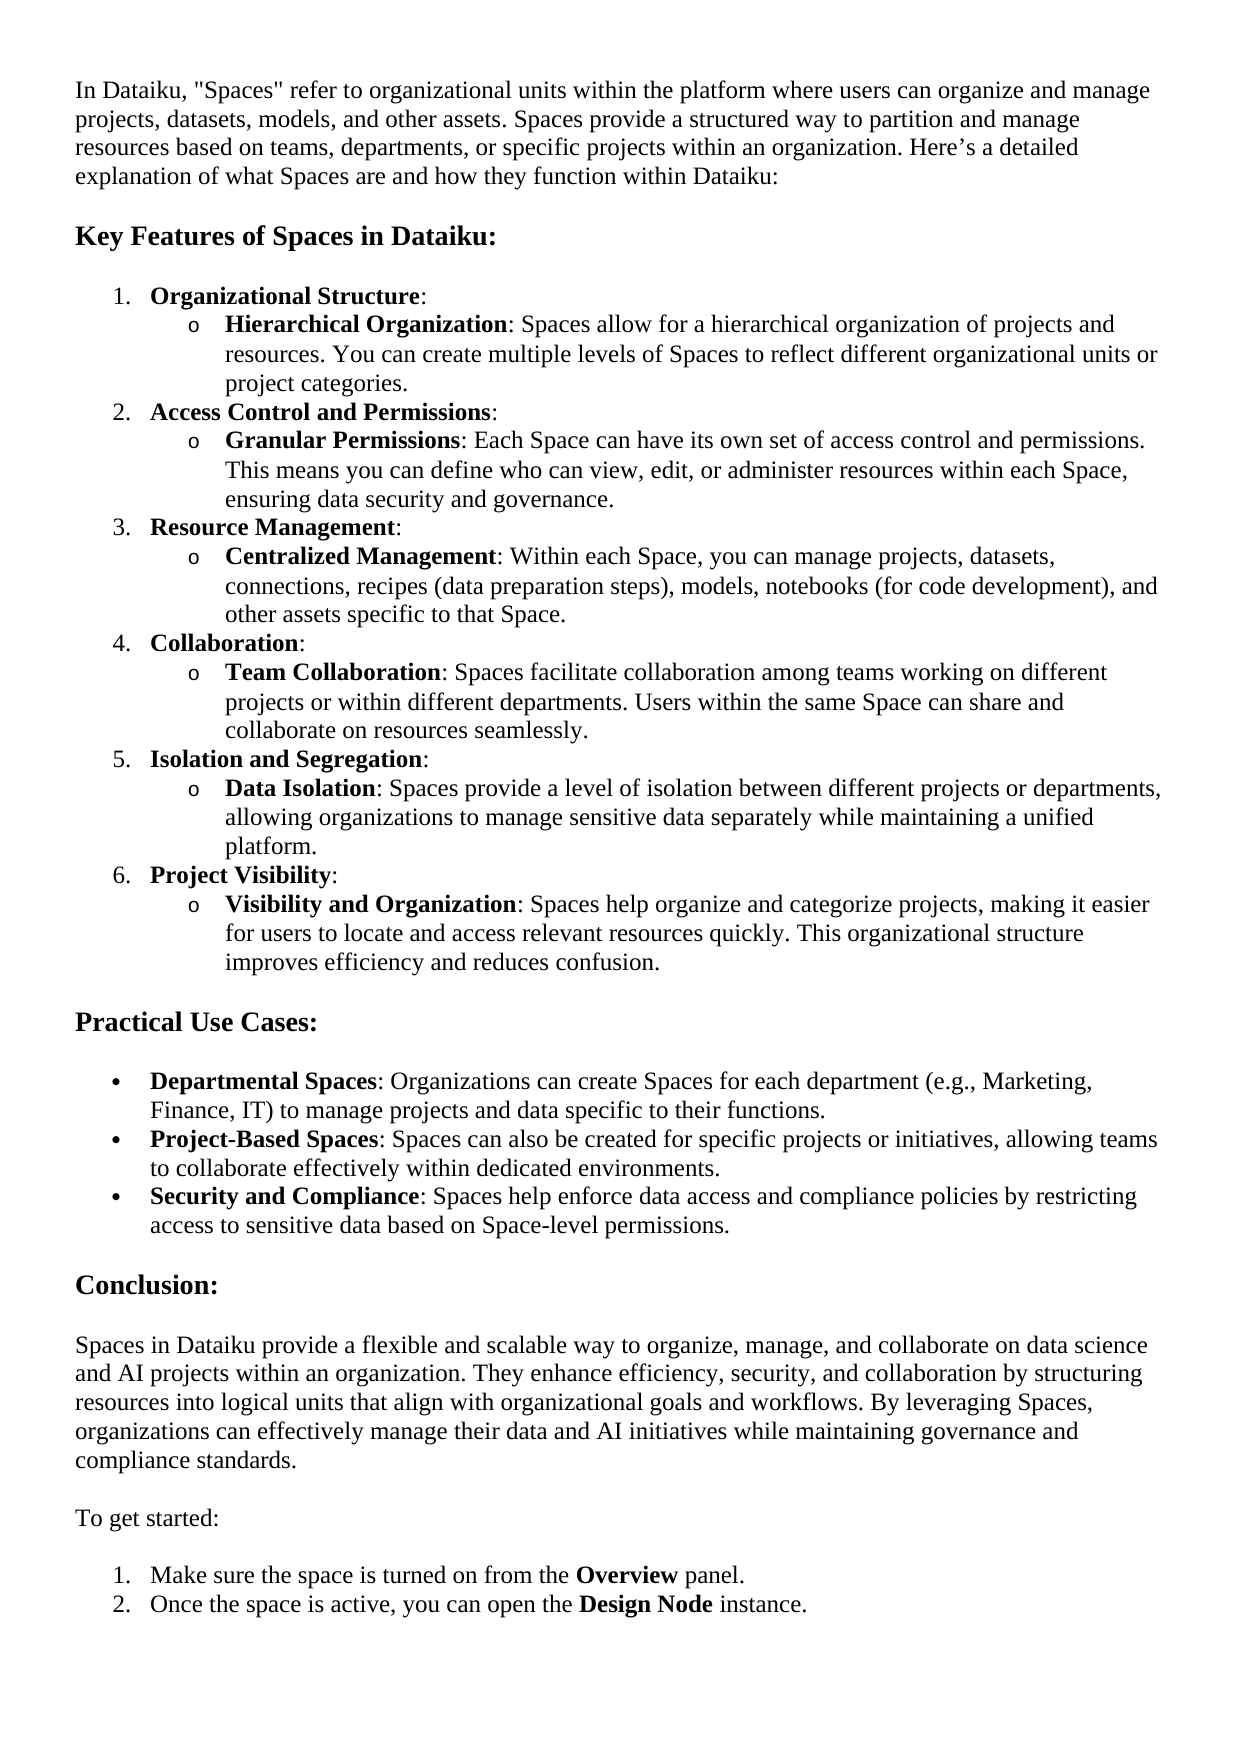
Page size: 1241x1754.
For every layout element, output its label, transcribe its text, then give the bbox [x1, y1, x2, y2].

list Hierarchical Organization: Spaces allow for a hierarchical organization of projects and resources. You can create multiple levels of Spaces to reflect different organizational units or project categories. [187, 309, 1165, 397]
list Project-Based Spaces: Spaces can also be created for specific projects or initiatives, allowing teams to collaborate effectively within dedicated environments. [112, 1124, 1165, 1181]
list Make sure the space is turned on from the Overview panel. [112, 1561, 1165, 1589]
list Access Control and Permissions: [112, 397, 1165, 425]
list Team Collaboration: Spaces facilitate collaboration among teams working on different projects or within different departments. Users within the same Space can share and collaborate on resources seamlessly. [187, 657, 1165, 744]
text Key Features of Spaces in Dataiku: [75, 219, 1165, 252]
text Practical Use Cases: [75, 1005, 1165, 1037]
text Spaces in Dataiku provide a flexible and scalable way to organize, manage, and collaborate on data science and AI projects within an organization. They enhance efficiency, security, and collaboration by structuring resources into logical units that align with organizational goals and workflows. By leveraging Spaces, organizations can effectively manage their data and AI initiatives while maintaining governance and compliance standards. [75, 1330, 1165, 1473]
list Data Isolation: Spaces provide a level of isolation between different projects or departments, allowing organizations to manage sensitive data separately while maintaining a unified platform. [187, 773, 1165, 860]
list Departmental Spaces: Organizations can create Spaces for each department (e.g., Marketing, Finance, IT) to manage projects and data specific to their functions. [112, 1066, 1165, 1124]
list Granular Permissions: Each Space can have its own set of access control and permissions. This means you can define who can view, edit, or administer resources within each Space, ensuring data security and governance. [187, 425, 1165, 512]
list Organizational Structure: [112, 281, 1165, 309]
list Visibility and Organization: Spaces help organize and categorize projects, making it easier for users to locate and access relevant resources quickly. This organizational structure improves efficiency and reduces confusion. [187, 889, 1165, 976]
list Collaboration: [112, 628, 1165, 657]
list Once the space is active, you can open the Design Node instance. [112, 1589, 1165, 1618]
text In Dataiku, "Spaces" refer to organizational units within the platform where users can organize and manage projects, datasets, models, and other assets. Spaces provide a structured way to partition and manage resources based on teams, departments, or specific projects within an organization. Here’s a detailed explanation of what Spaces are and how they function within Dataiku: [75, 75, 1165, 190]
list Project Visibility: [112, 860, 1165, 889]
list Centralized Management: Within each Space, you can manage projects, datasets, connections, recipes (data preparation steps), models, notebooks (for code development), and other assets specific to that Space. [187, 541, 1165, 628]
text Conclusion: [75, 1268, 1165, 1301]
list Isolation and Segregation: [112, 744, 1165, 773]
text To get started: [75, 1503, 1165, 1531]
list Resource Management: [112, 512, 1165, 541]
